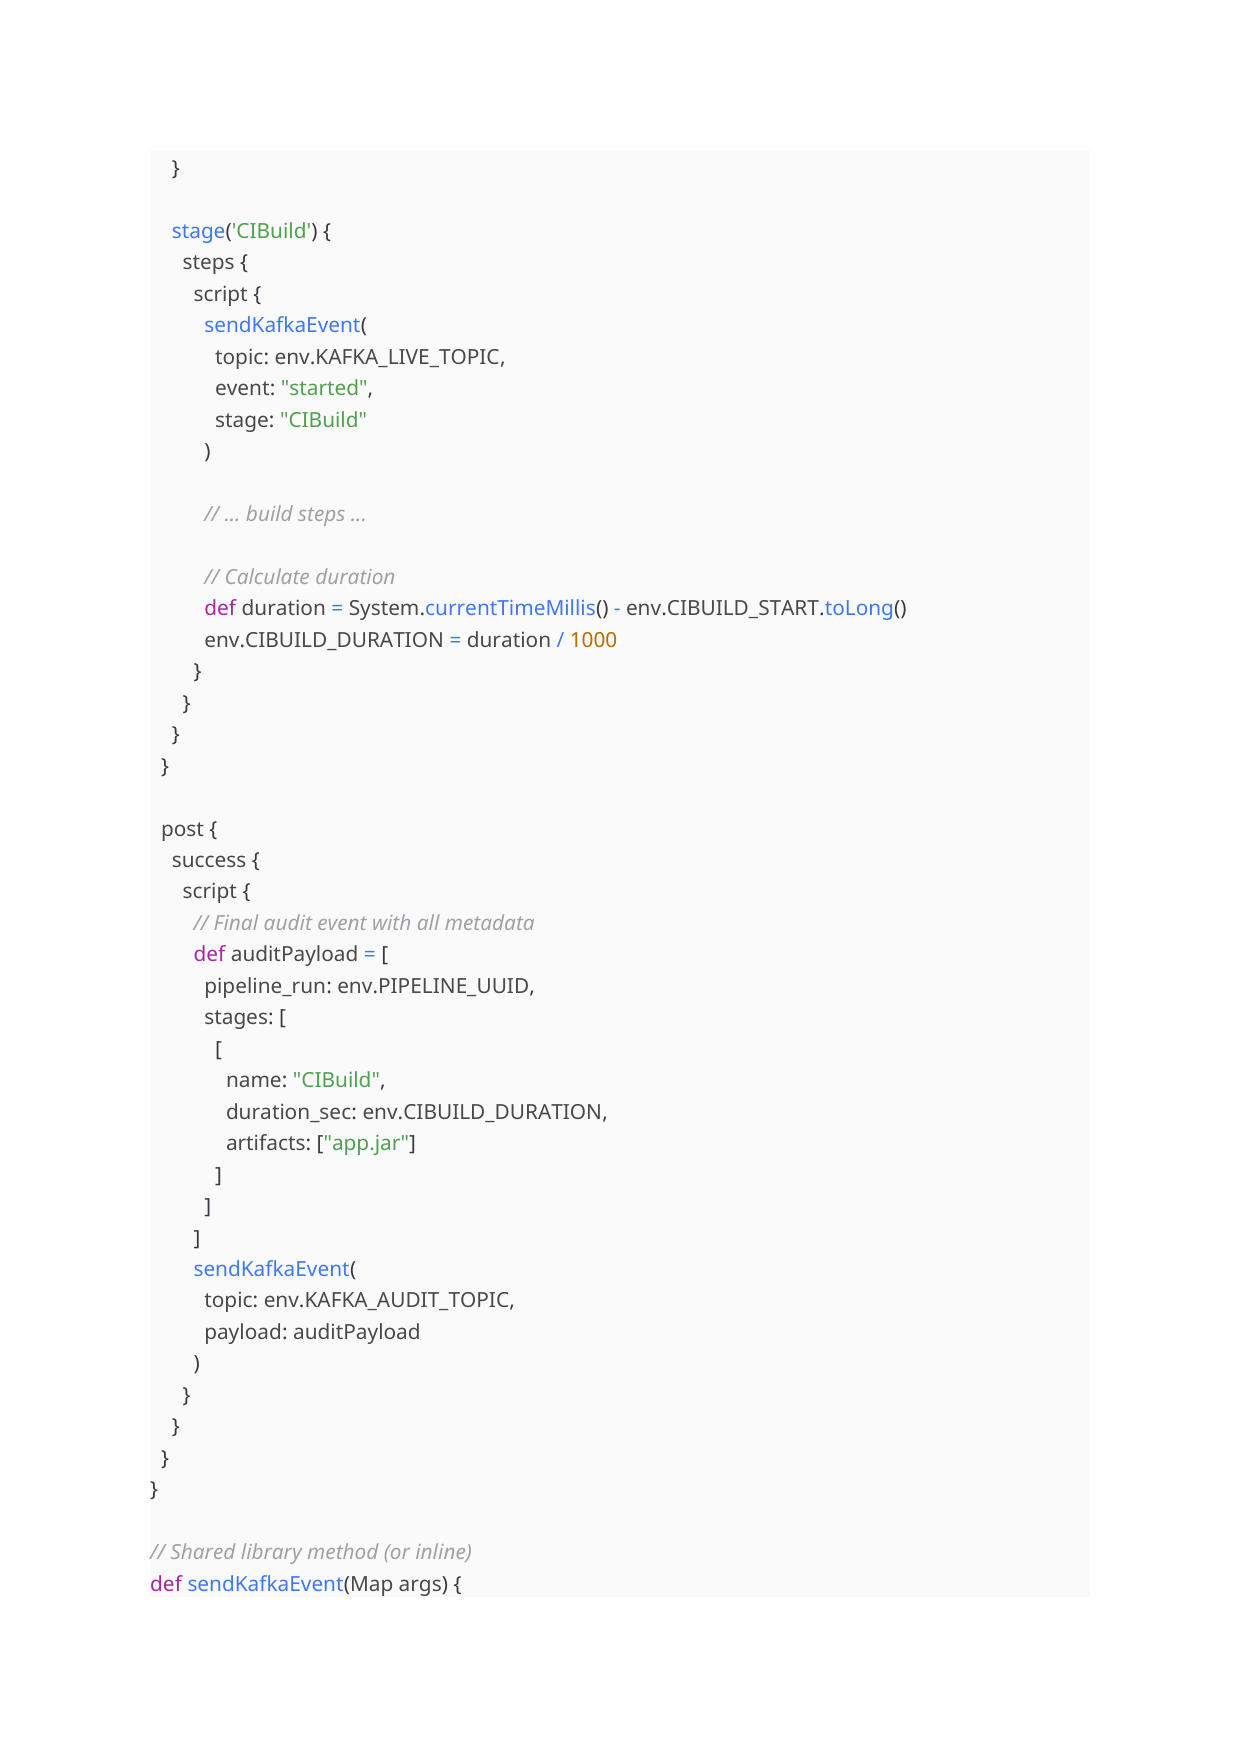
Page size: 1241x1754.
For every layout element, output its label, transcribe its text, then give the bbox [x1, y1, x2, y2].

text name: "CIBuild", [150, 1062, 1090, 1094]
text sendKafkaEvent( [150, 307, 1090, 339]
text post { [150, 811, 1090, 842]
text success { [150, 842, 1090, 873]
text payload: auditPayload [150, 1314, 1090, 1345]
text // Final audit event with all metadata [150, 905, 1090, 936]
text } [150, 685, 1090, 716]
text } [150, 1440, 1090, 1471]
text ] [150, 1188, 1090, 1219]
text stage('CIBuild') { [150, 213, 1090, 244]
text env.CIBUILD_DURATION = duration / 1000 [150, 622, 1090, 653]
text // ... build steps ... [150, 496, 1090, 527]
text } [150, 653, 1090, 685]
text ) [150, 1345, 1090, 1377]
text def auditPayload = [ [150, 936, 1090, 968]
text // Shared library method (or inline) [150, 1534, 1090, 1566]
text stages: [ [150, 999, 1090, 1031]
text } [150, 1408, 1090, 1440]
text } [150, 150, 1090, 181]
text } [150, 716, 1090, 748]
text } [150, 1471, 1090, 1503]
text } [150, 1377, 1090, 1408]
text ) [150, 433, 1090, 464]
text stage: "CIBuild" [150, 402, 1090, 433]
text } [150, 748, 1090, 779]
text duration_sec: env.CIBUILD_DURATION, [150, 1094, 1090, 1125]
text topic: env.KAFKA_LIVE_TOPIC, [150, 339, 1090, 370]
text pipeline_run: env.PIPELINE_UUID, [150, 968, 1090, 999]
text // Calculate duration [150, 559, 1090, 590]
text def sendKafkaEvent(Map args) { [150, 1566, 1090, 1597]
text sendKafkaEvent( [150, 1251, 1090, 1282]
text script { [150, 276, 1090, 307]
text event: "started", [150, 370, 1090, 402]
text ] [150, 1157, 1090, 1188]
text def duration = System.currentTimeMillis() - env.CIBUILD_START.toLong() [150, 590, 1090, 622]
text topic: env.KAFKA_AUDIT_TOPIC, [150, 1282, 1090, 1314]
text artifacts: ["app.jar"] [150, 1125, 1090, 1157]
text steps { [150, 244, 1090, 276]
text ] [150, 1219, 1090, 1251]
text script { [150, 873, 1090, 905]
text [ [150, 1031, 1090, 1062]
